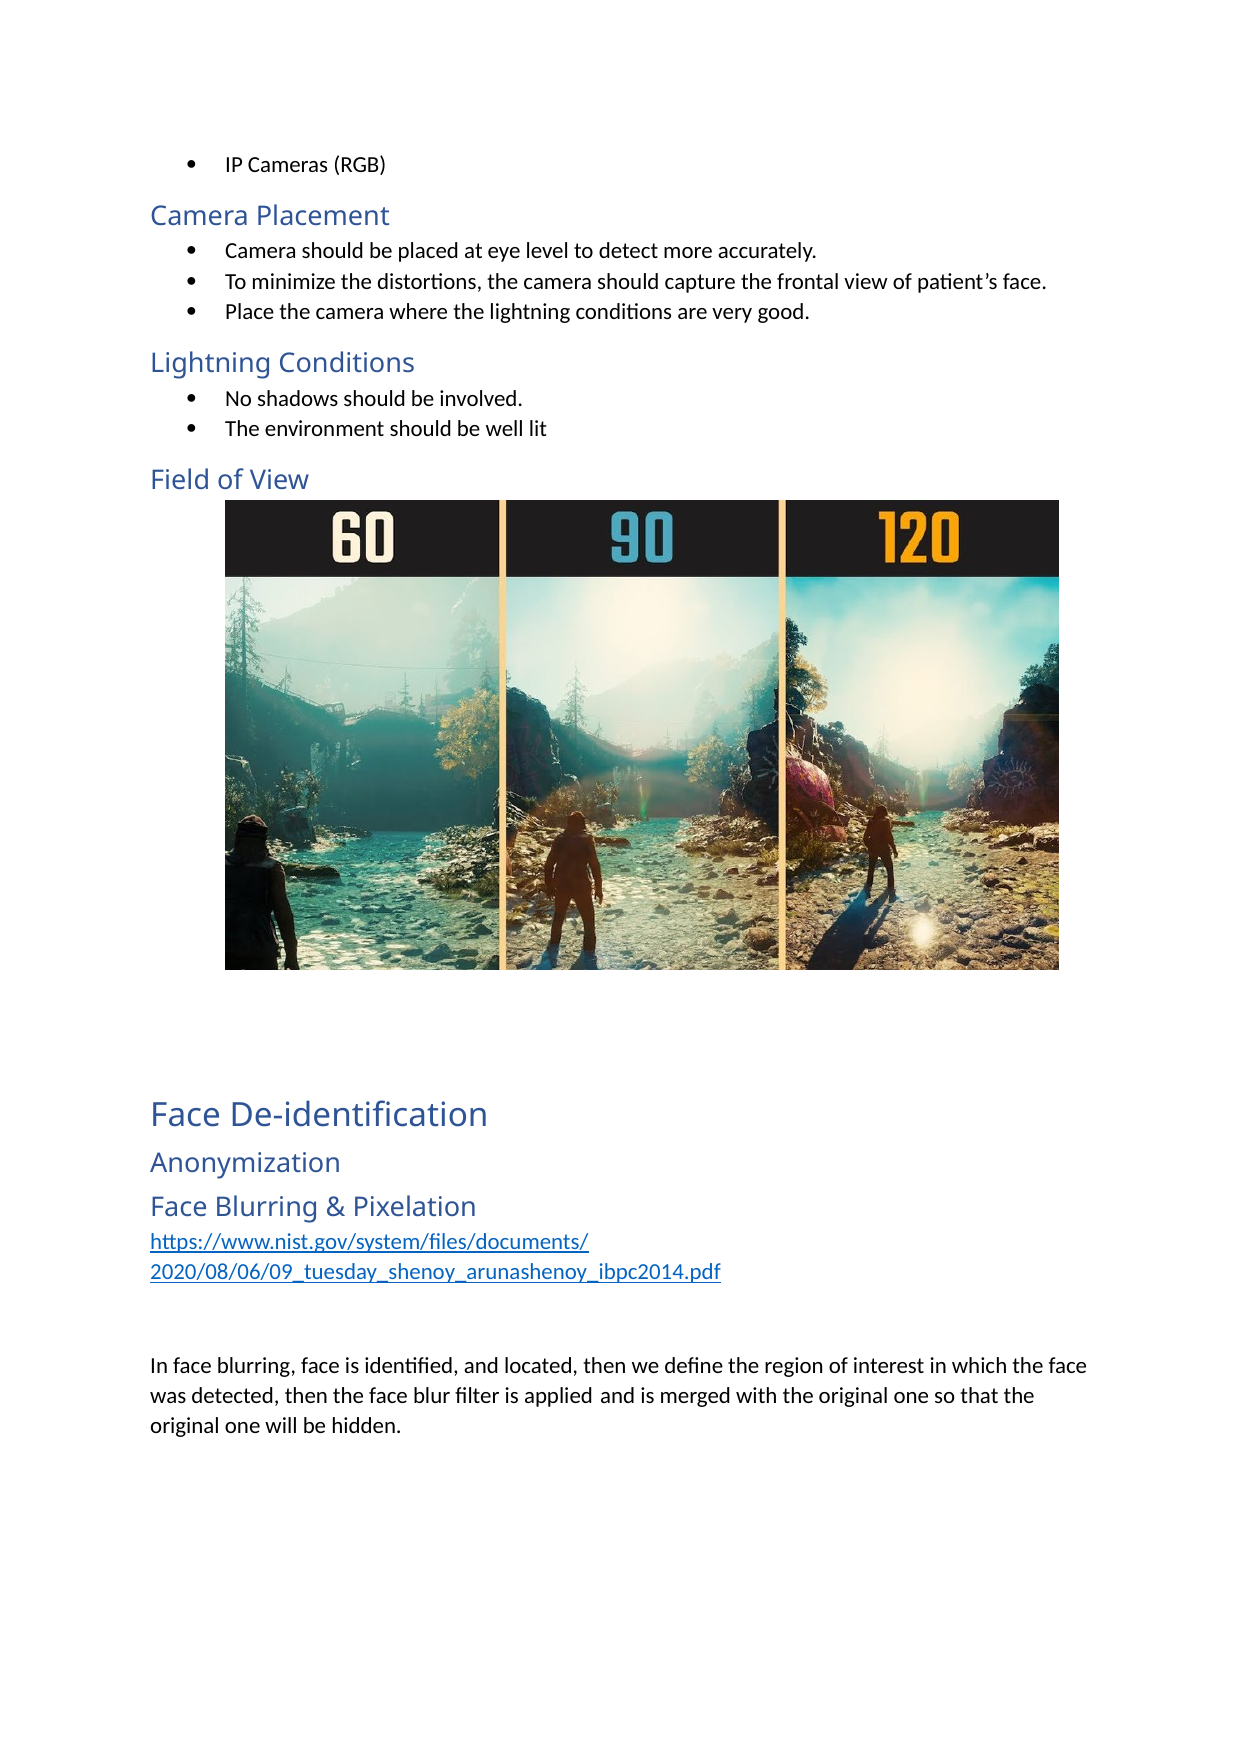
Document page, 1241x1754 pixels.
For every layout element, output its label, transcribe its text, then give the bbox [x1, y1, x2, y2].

subtitle Lightning Conditions [150, 344, 1090, 381]
list The environment should be well lit [187, 414, 1090, 442]
subtitle Camera Placement [150, 197, 1090, 234]
subtitle Anonymization [150, 1143, 1090, 1180]
list To minimize the distortions, the camera should capture the frontal view of patient’s face. [187, 267, 1090, 295]
text https://www.nist.gov/system/files/documents/2020/08/06/09_tuesday_shenoy_arunashenoy_ibpc2014.pdf [150, 1227, 1090, 1285]
text In face blurring, face is identified, and located, then we define the region of interest in which the face was detected, then the face blur filter is applied and is merged with the original one so that the original one will be hidden. [150, 1351, 1090, 1439]
list No shadows should be involved. [187, 384, 1090, 412]
picture [225, 500, 1059, 970]
list Camera should be placed at eye level to detect more accurately. [187, 237, 1090, 265]
subtitle Field of View [150, 461, 1090, 498]
subtitle Face De-identification [150, 1090, 1090, 1136]
list IP Cameras (RGB) [187, 150, 1090, 178]
subtitle Face Blurring & Pixelation [150, 1187, 1090, 1224]
list Place the camera where the lightning conditions are very good. [187, 297, 1090, 325]
